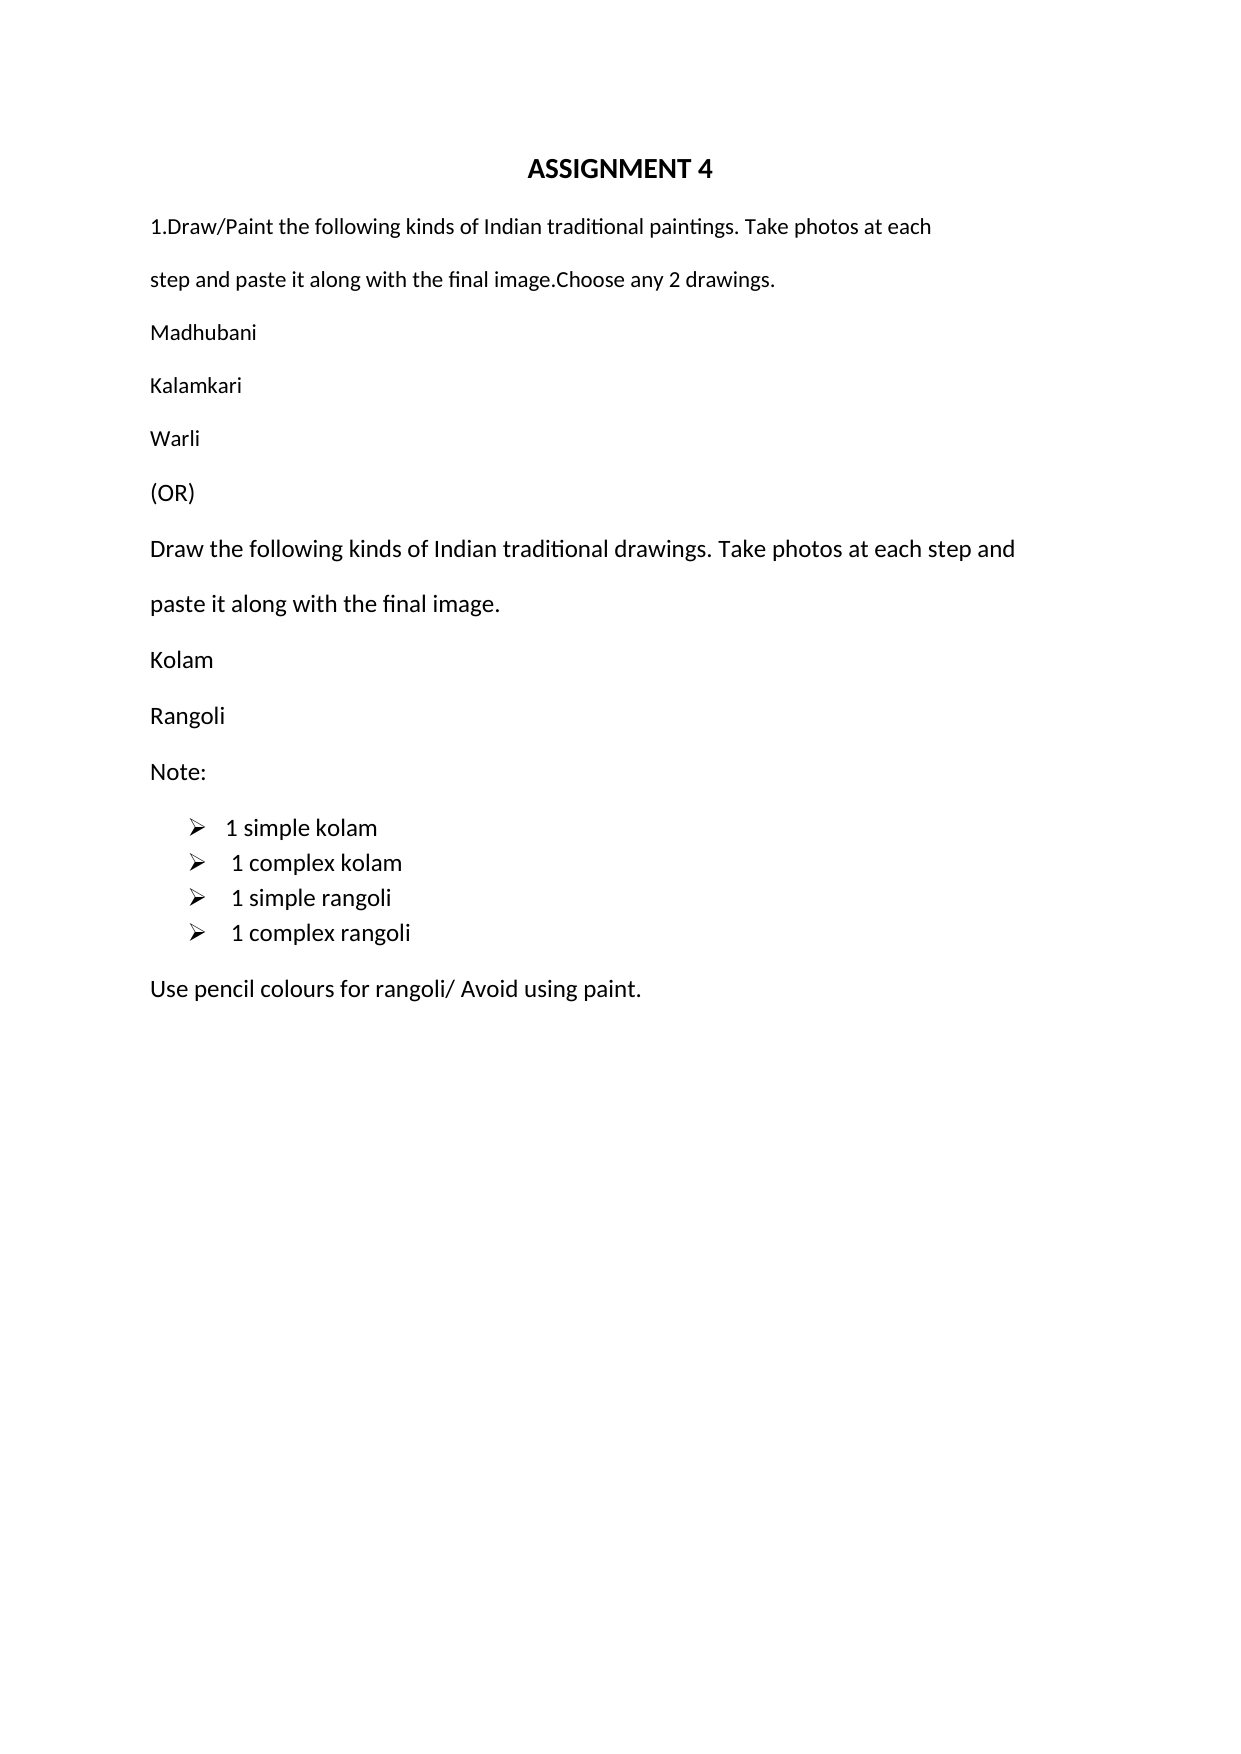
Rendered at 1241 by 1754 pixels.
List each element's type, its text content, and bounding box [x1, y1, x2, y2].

text Madhubani [150, 318, 1090, 346]
list 1 simple rangoli [187, 882, 1090, 912]
text (OR) [150, 477, 1090, 507]
text paste it along with the final image. [150, 588, 1090, 619]
list 1 complex kolam [187, 847, 1090, 877]
text Warli [150, 424, 1090, 452]
text Kolam [150, 644, 1090, 675]
text Use pencil colours for rangoli/ Avoid using paint. [150, 973, 1090, 1003]
text Draw the following kinds of Indian traditional drawings. Take photos at each step and [150, 533, 1090, 563]
text Kalamkari [150, 371, 1090, 399]
text Rangoli [150, 700, 1090, 731]
text ASSIGNMENT 4 [150, 150, 1090, 186]
text Note: [150, 756, 1090, 787]
list 1 complex rangoli [187, 917, 1090, 947]
list 1 simple kolam [187, 812, 1090, 842]
text step and paste it along with the final image.Choose any 2 drawings. [150, 265, 1090, 293]
text 1.Draw/Paint the following kinds of Indian traditional paintings. Take photos at each [150, 212, 1090, 240]
